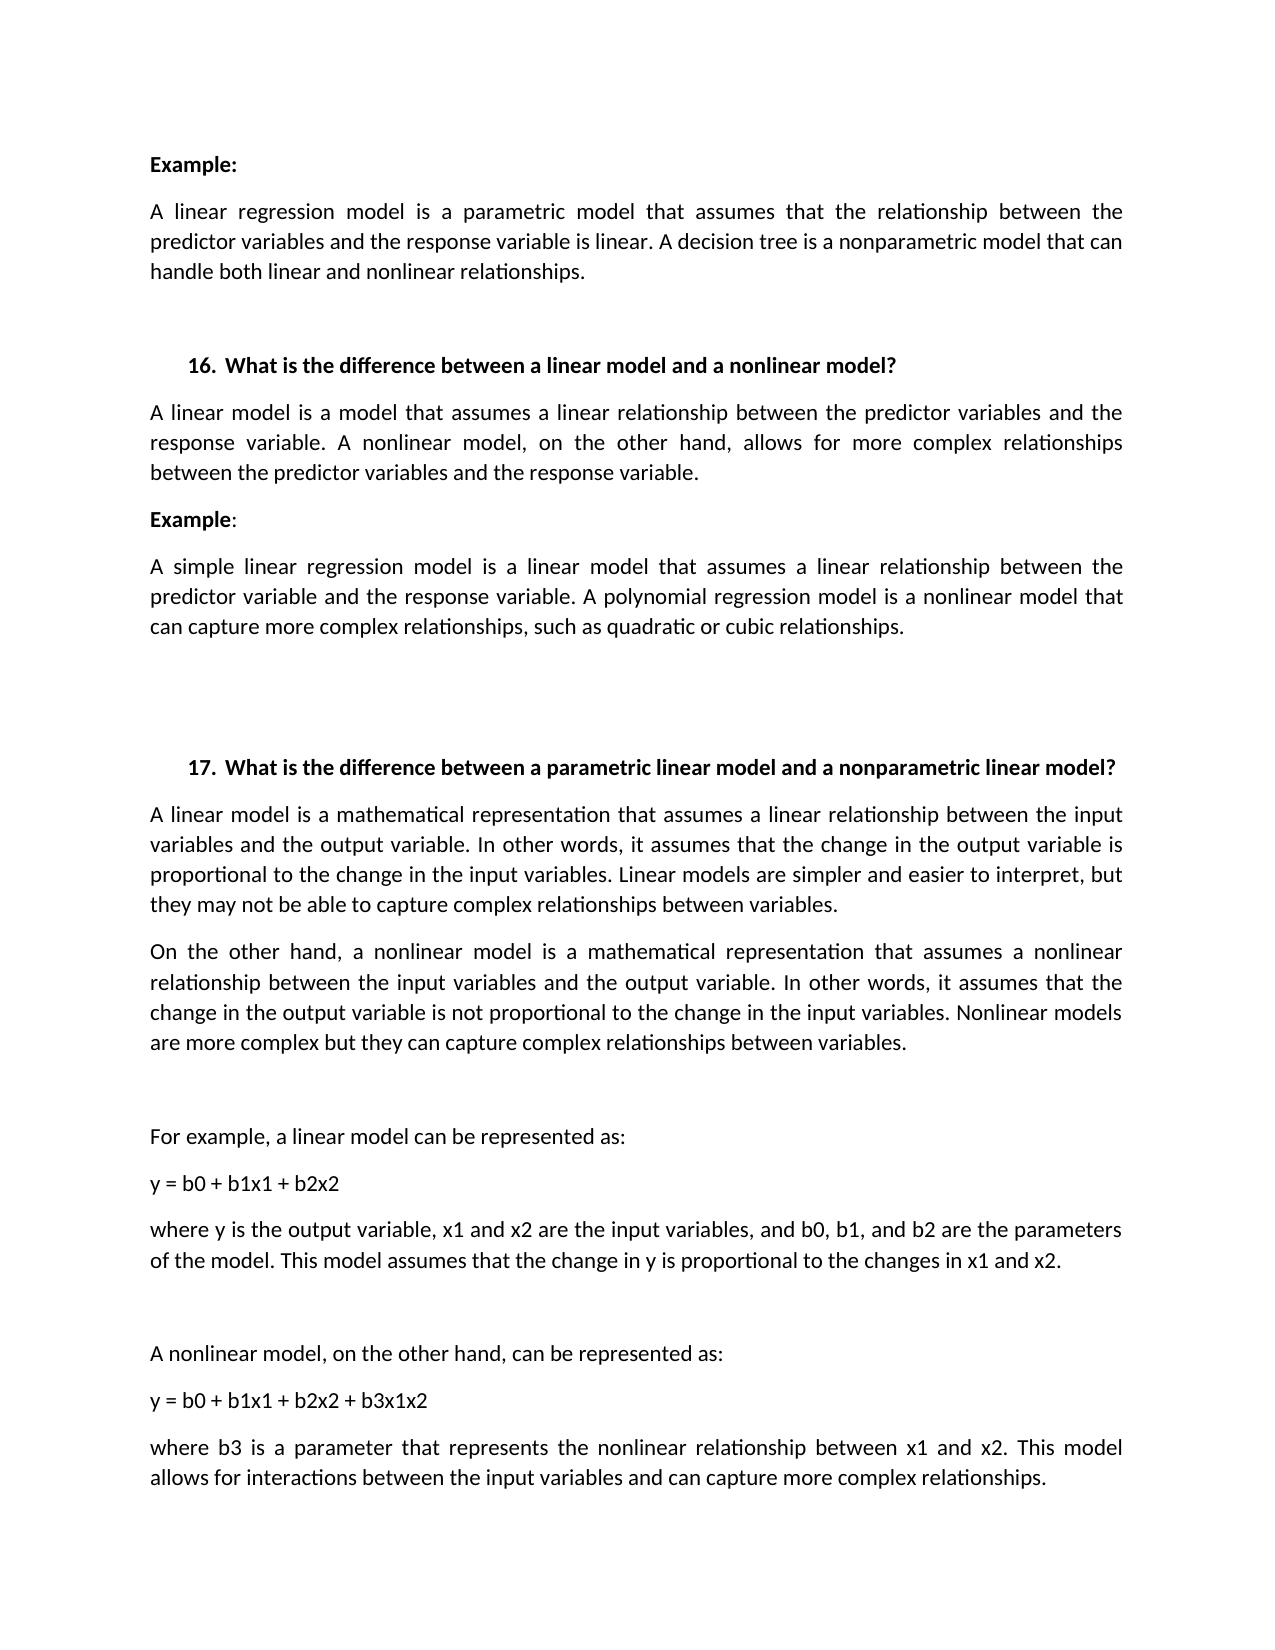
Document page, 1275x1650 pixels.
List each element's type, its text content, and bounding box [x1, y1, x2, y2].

text y = b0 + b1x1 + b2x2 [150, 1169, 1125, 1197]
text A simple linear regression model is a linear model that assumes a linear relationship between the predictor variable and the response variable. A polynomial regression model is a nonlinear model that can capture more complex relationships, such as quadratic or cubic relationships. [150, 552, 1125, 641]
list What is the difference between a linear model and a nonlinear model? [187, 351, 1125, 379]
text y = b0 + b1x1 + b2x2 + b3x1x2 [150, 1386, 1125, 1414]
text where y is the output variable, x1 and x2 are the input variables, and b0, b1, and b2 are the parameters of the model. This model assumes that the change in y is proportional to the changes in x1 and x2. [150, 1216, 1125, 1274]
text For example, a linear model can be represented as: [150, 1122, 1125, 1150]
text A linear model is a mathematical representation that assumes a linear relationship between the input variables and the output variable. In other words, it assumes that the change in the output variable is proportional to the change in the input variables. Linear models are simpler and easier to interpret, but they may not be able to capture complex relationships between variables. [150, 800, 1125, 919]
text Example: [150, 150, 1125, 178]
text A nonlinear model, on the other hand, can be represented as: [150, 1339, 1125, 1368]
text where b3 is a parameter that represents the nonlinear relationship between x1 and x2. This model allows for interactions between the input variables and can capture more complex relationships. [150, 1433, 1125, 1492]
text A linear regression model is a parametric model that assumes that the relationship between the predictor variables and the response variable is linear. A decision tree is a nonparametric model that can handle both linear and nonlinear relationships. [150, 197, 1125, 285]
text On the other hand, a nonlinear model is a mathematical representation that assumes a nonlinear relationship between the input variables and the output variable. In other words, it assumes that the change in the output variable is not proportional to the change in the input variables. Nonlinear models are more complex but they can capture complex relationships between variables. [150, 937, 1125, 1056]
text A linear model is a model that assumes a linear relationship between the predictor variables and the response variable. A nonlinear model, on the other hand, allows for more complex relationships between the predictor variables and the response variable. [150, 398, 1125, 486]
list What is the difference between a parametric linear model and a nonparametric linear model? [187, 753, 1125, 781]
text Example: [150, 505, 1125, 533]
